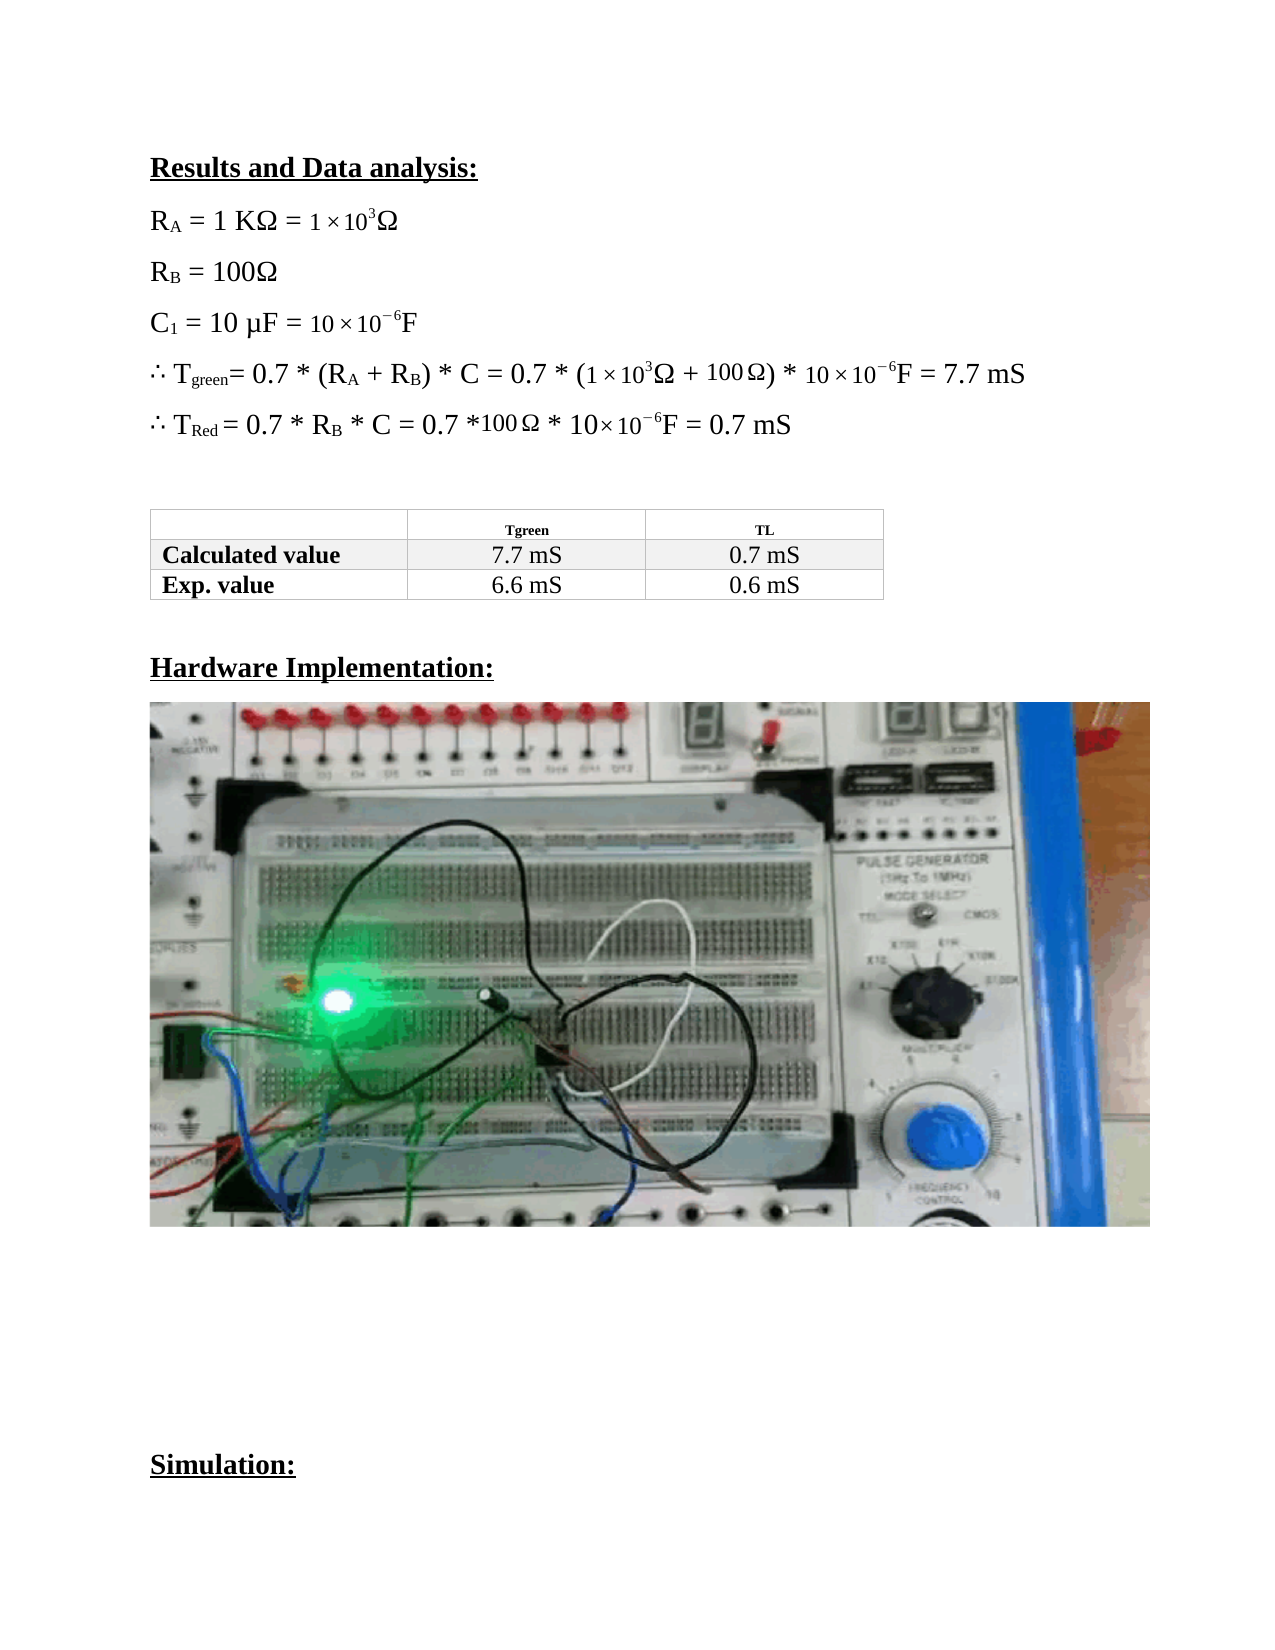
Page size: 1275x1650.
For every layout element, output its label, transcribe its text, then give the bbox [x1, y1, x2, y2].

text RA = 1 KΩ = Ω [150, 203, 1118, 236]
text Tgreen= 0.7 * (RA + RB) * C = 0.7 * (Ω + ) * F = 7.7 mS [150, 356, 1118, 389]
table_cell 0.6 mS [646, 570, 883, 598]
table_header TL [646, 510, 883, 539]
table_cell 0.7 mS [646, 540, 883, 569]
table_header [151, 510, 407, 539]
table_cell Calculated value [151, 540, 407, 569]
text C1 = 10 µF = F [150, 305, 1118, 338]
text Results and Data analysis: [150, 150, 1125, 183]
table_cell 7.7 mS [408, 540, 645, 569]
text TRed = 0.7 * RB * C = 0.7 * * 10F = 0.7 mS [150, 407, 1118, 441]
table_cell 6.6 mS [408, 570, 645, 598]
picture [151, 702, 1150, 1226]
text Hardware Implementation: [150, 651, 1118, 684]
text RB = 100Ω [150, 254, 1118, 287]
table_header Tgreen [408, 510, 645, 539]
table_cell Exp. value [151, 570, 407, 598]
text Simulation: [150, 1447, 1118, 1481]
